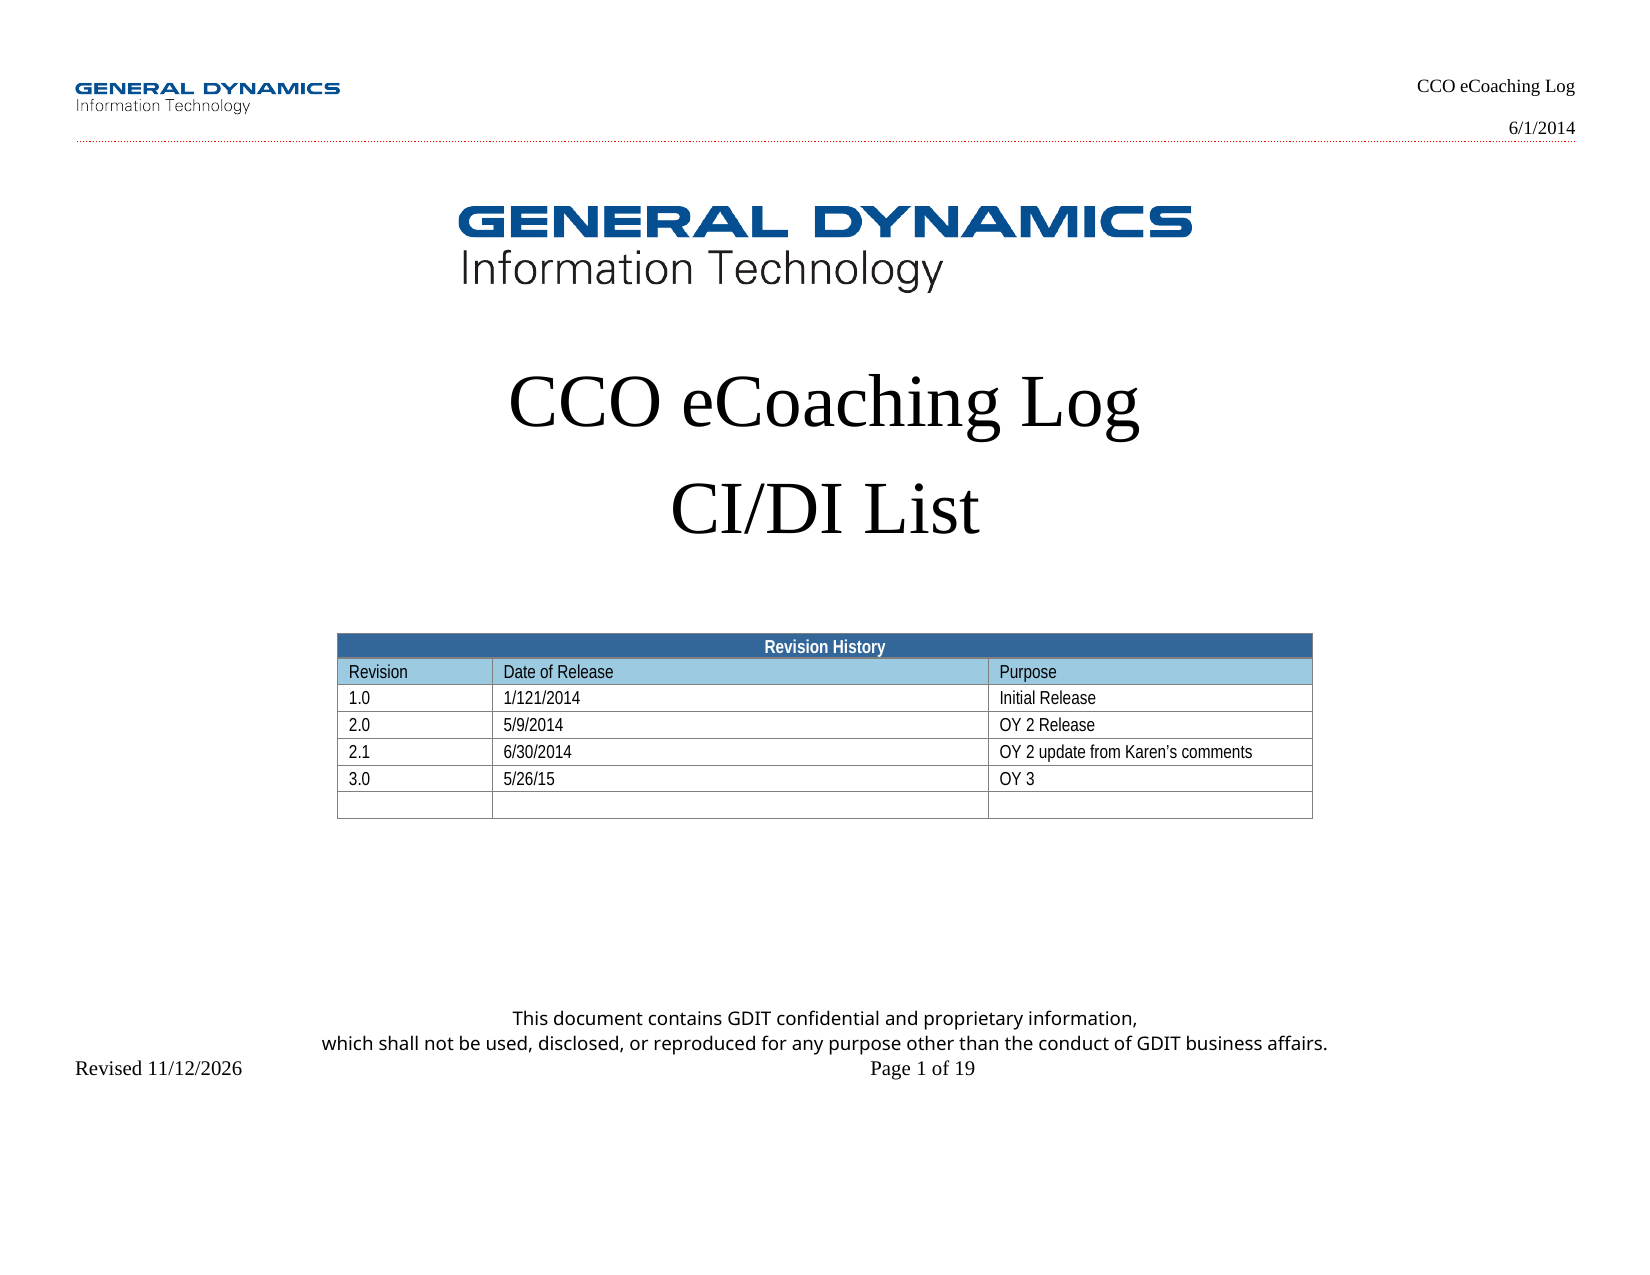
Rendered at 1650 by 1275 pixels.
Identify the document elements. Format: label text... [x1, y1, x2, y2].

picture [51, 67, 364, 130]
table_cell 1/121/2014 [493, 685, 988, 711]
table_cell [989, 792, 1312, 818]
table_header Revision History [338, 634, 1312, 657]
table_cell 1.0 [338, 685, 492, 711]
table_cell 5/9/2014 [493, 712, 988, 738]
subtitle CI/DI List [75, 463, 1575, 549]
table_cell [338, 792, 492, 818]
table_cell 2.0 [338, 712, 492, 738]
table_cell OY 2 update from Karen’s comments [989, 739, 1312, 764]
picture [391, 162, 1259, 336]
table_cell OY 2 Release [989, 712, 1312, 738]
table_cell 3.0 [338, 766, 492, 791]
table_cell OY 3 [989, 766, 1312, 791]
text CCO eCoaching Log [75, 356, 1575, 442]
table_cell 2.1 [338, 739, 492, 764]
table_cell 6/30/2014 [493, 739, 988, 764]
table_cell Revision [338, 659, 492, 684]
table_cell [493, 792, 988, 818]
table_cell Date of Release [493, 659, 988, 684]
table_cell Purpose [989, 659, 1312, 684]
table_cell Initial Release [989, 685, 1312, 711]
table_cell 5/26/15 [493, 766, 988, 791]
